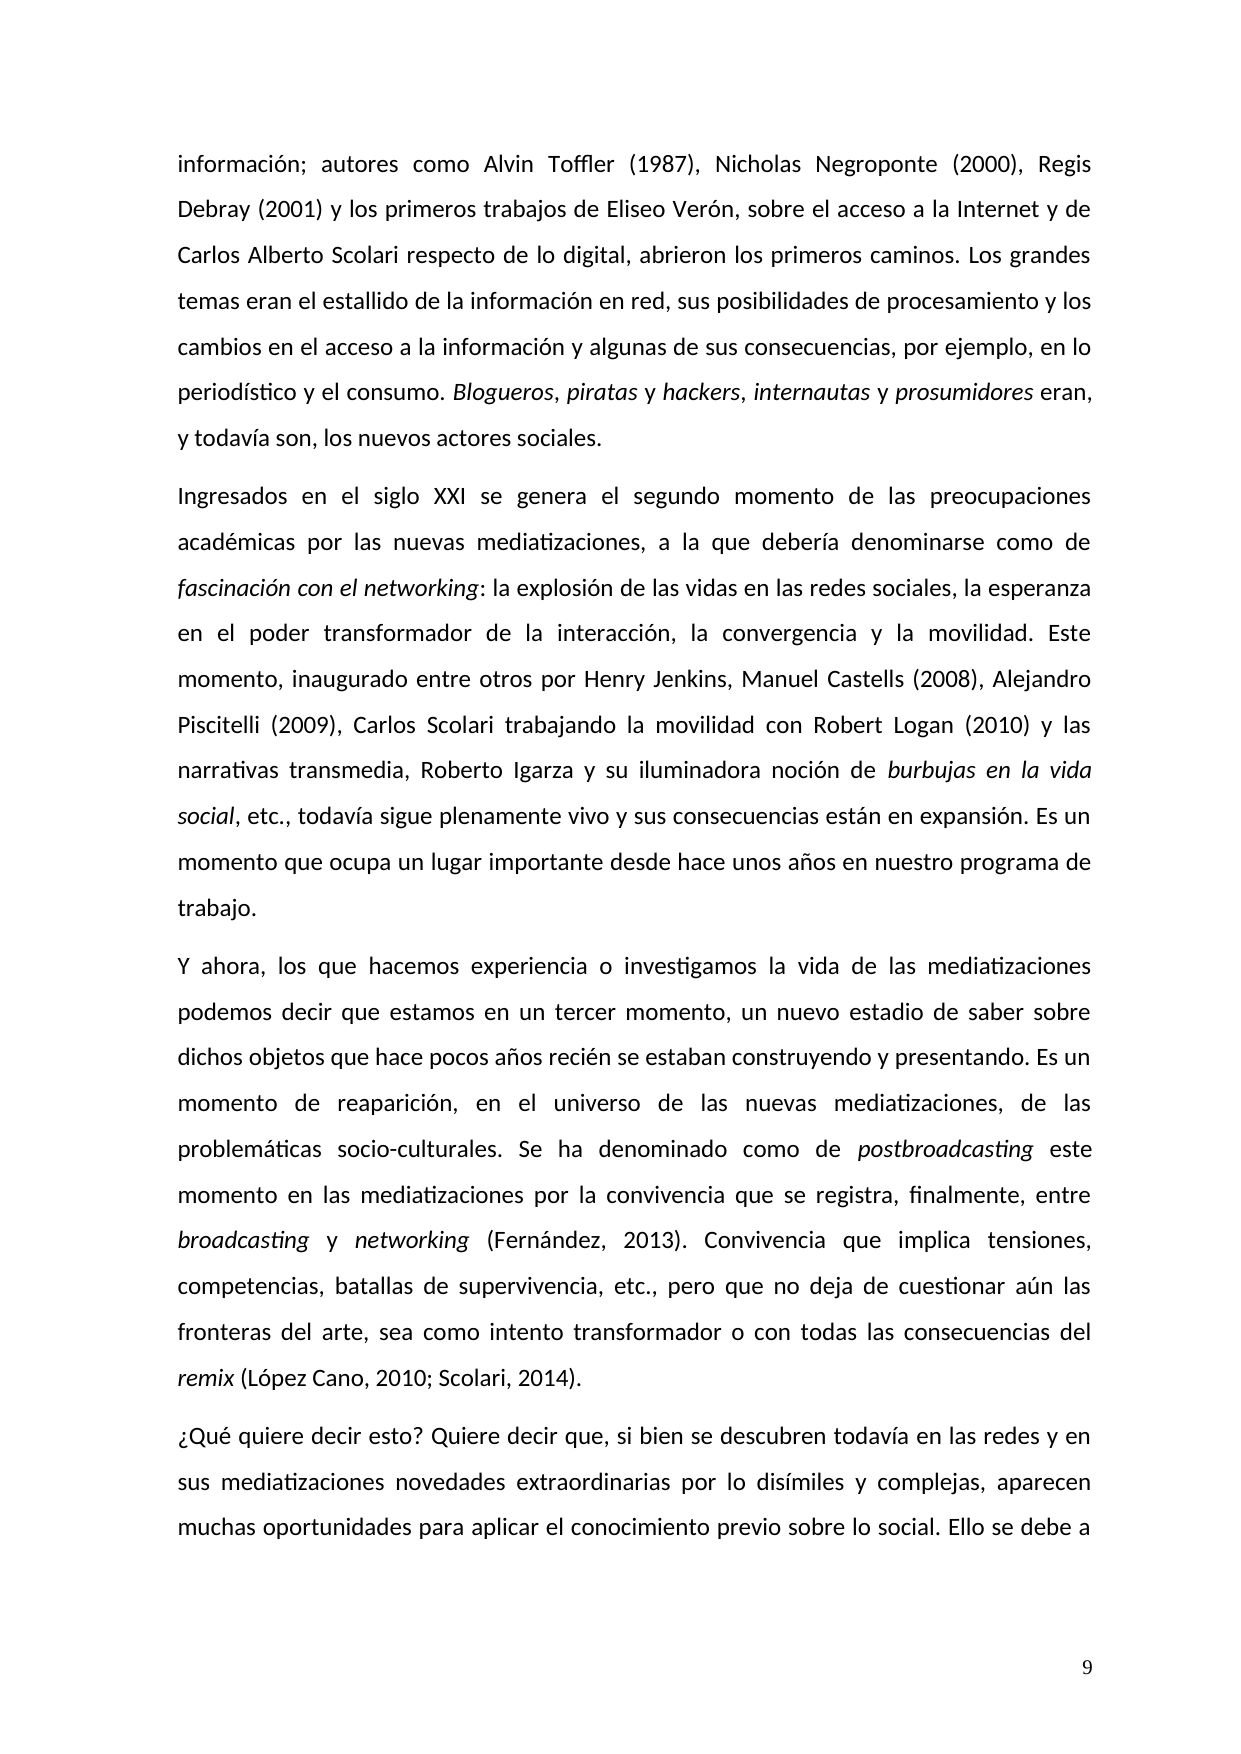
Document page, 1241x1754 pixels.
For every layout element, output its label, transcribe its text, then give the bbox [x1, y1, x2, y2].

text Y ahora, los que hacemos experiencia o investigamos la vida de las mediatizaciones podemos decir que estamos en un tercer momento, un nuevo estadio de saber sobre dichos objetos que hace pocos años recién se estaban construyendo y presentando. Es un momento de reaparición, en el universo de las nuevas mediatizaciones, de las problemáticas socio-culturales. Se ha denominado como de postbroadcasting este momento en las mediatizaciones por la convivencia que se registra, finalmente, entre broadcasting y networking (Fernández, 2013). Convivencia que implica tensiones, competencias, batallas de supervivencia, etc., pero que no deja de cuestionar aún las fronteras del arte, sea como intento transformador o con todas las consecuencias del remix (López Cano, 2010; Scolari, 2014). [177, 950, 1092, 1392]
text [177, 1420, 1092, 1542]
text Ingresados en el siglo XXI se genera el segundo momento de las preocupaciones académicas por las nuevas mediatizaciones, a la que debería denominarse como de fascinación con el networking: la explosión de las vidas en las redes sociales, la esperanza en el poder transformador de la interacción, la convergencia y la movilidad. Este momento, inaugurado entre otros por Henry Jenkins, Manuel Castells (2008), Alejandro Piscitelli (2009), Carlos Scolari trabajando la movilidad con Robert Logan (2010) y las narrativas transmedia, Roberto Igarza y su iluminadora noción de burbujas en la vida social, etc., todavía sigue plenamente vivo y sus consecuencias están en expansión. Es un momento que ocupa un lugar importante desde hace unos años en nuestro programa de trabajo. [177, 480, 1092, 922]
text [177, 148, 1092, 453]
